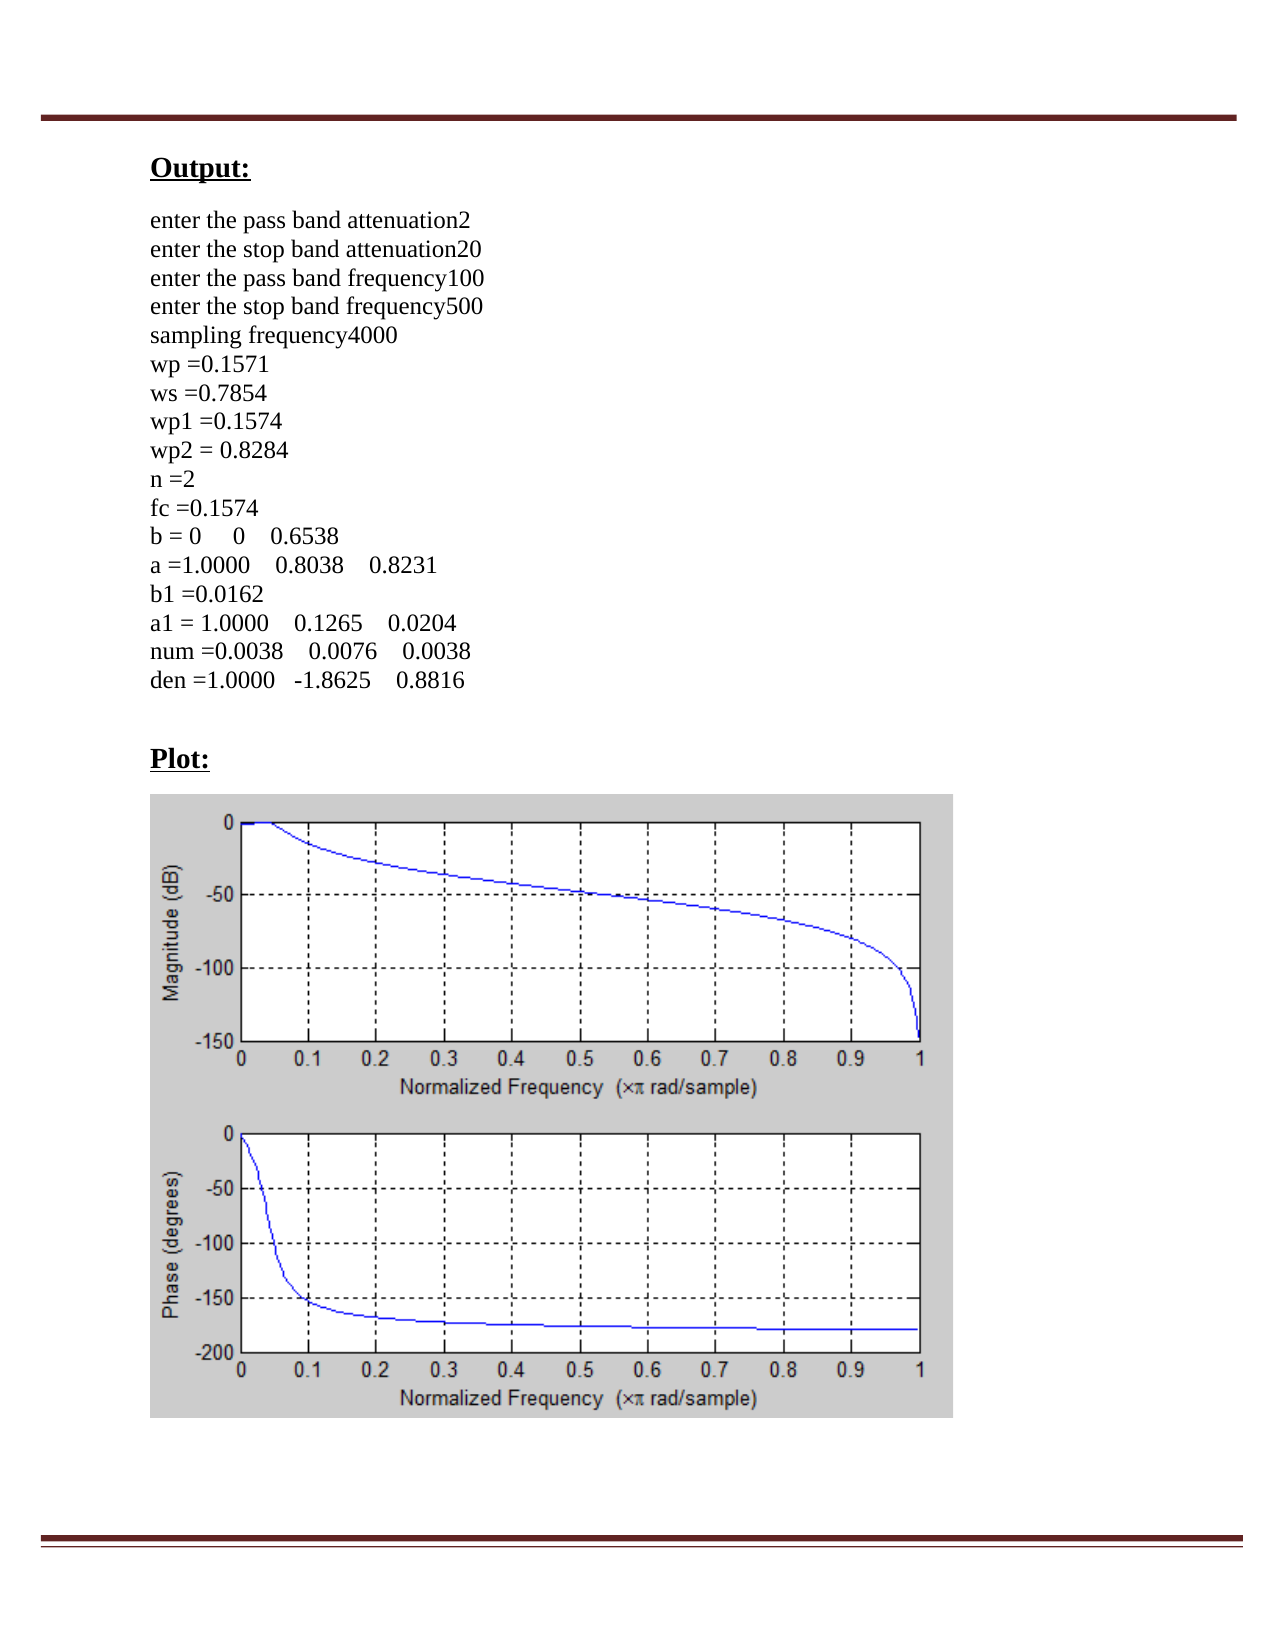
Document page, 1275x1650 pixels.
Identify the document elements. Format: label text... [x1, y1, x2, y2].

text Plot: [150, 742, 1211, 775]
text enter the pass band attenuation2 [150, 205, 1211, 234]
text a1 = 1.0000 0.1265 0.0204 [150, 608, 1211, 636]
text enter the pass band frequency100 [150, 263, 1211, 291]
text wp =0.1571 [150, 349, 1211, 378]
text den =1.0000 -1.8625 0.8816 [150, 665, 1211, 694]
text wp1 =0.1574 [150, 406, 1211, 435]
text b1 =0.0162 [150, 579, 1211, 608]
text sampling frequency4000 [150, 320, 1211, 349]
text a =1.0000 0.8038 0.8231 [150, 550, 1211, 579]
picture [150, 794, 954, 1418]
text Output: [150, 150, 1211, 183]
text fc =0.1574 [150, 493, 1211, 521]
text ws =0.7854 [150, 378, 1211, 406]
text enter the stop band attenuation20 [150, 234, 1211, 263]
text b = 0 0 0.6538 [150, 521, 1211, 550]
text num =0.0038 0.0076 0.0038 [150, 636, 1211, 665]
text wp2 = 0.8284 [150, 435, 1211, 464]
text n =2 [150, 464, 1211, 493]
text enter the stop band frequency500 [150, 291, 1211, 320]
